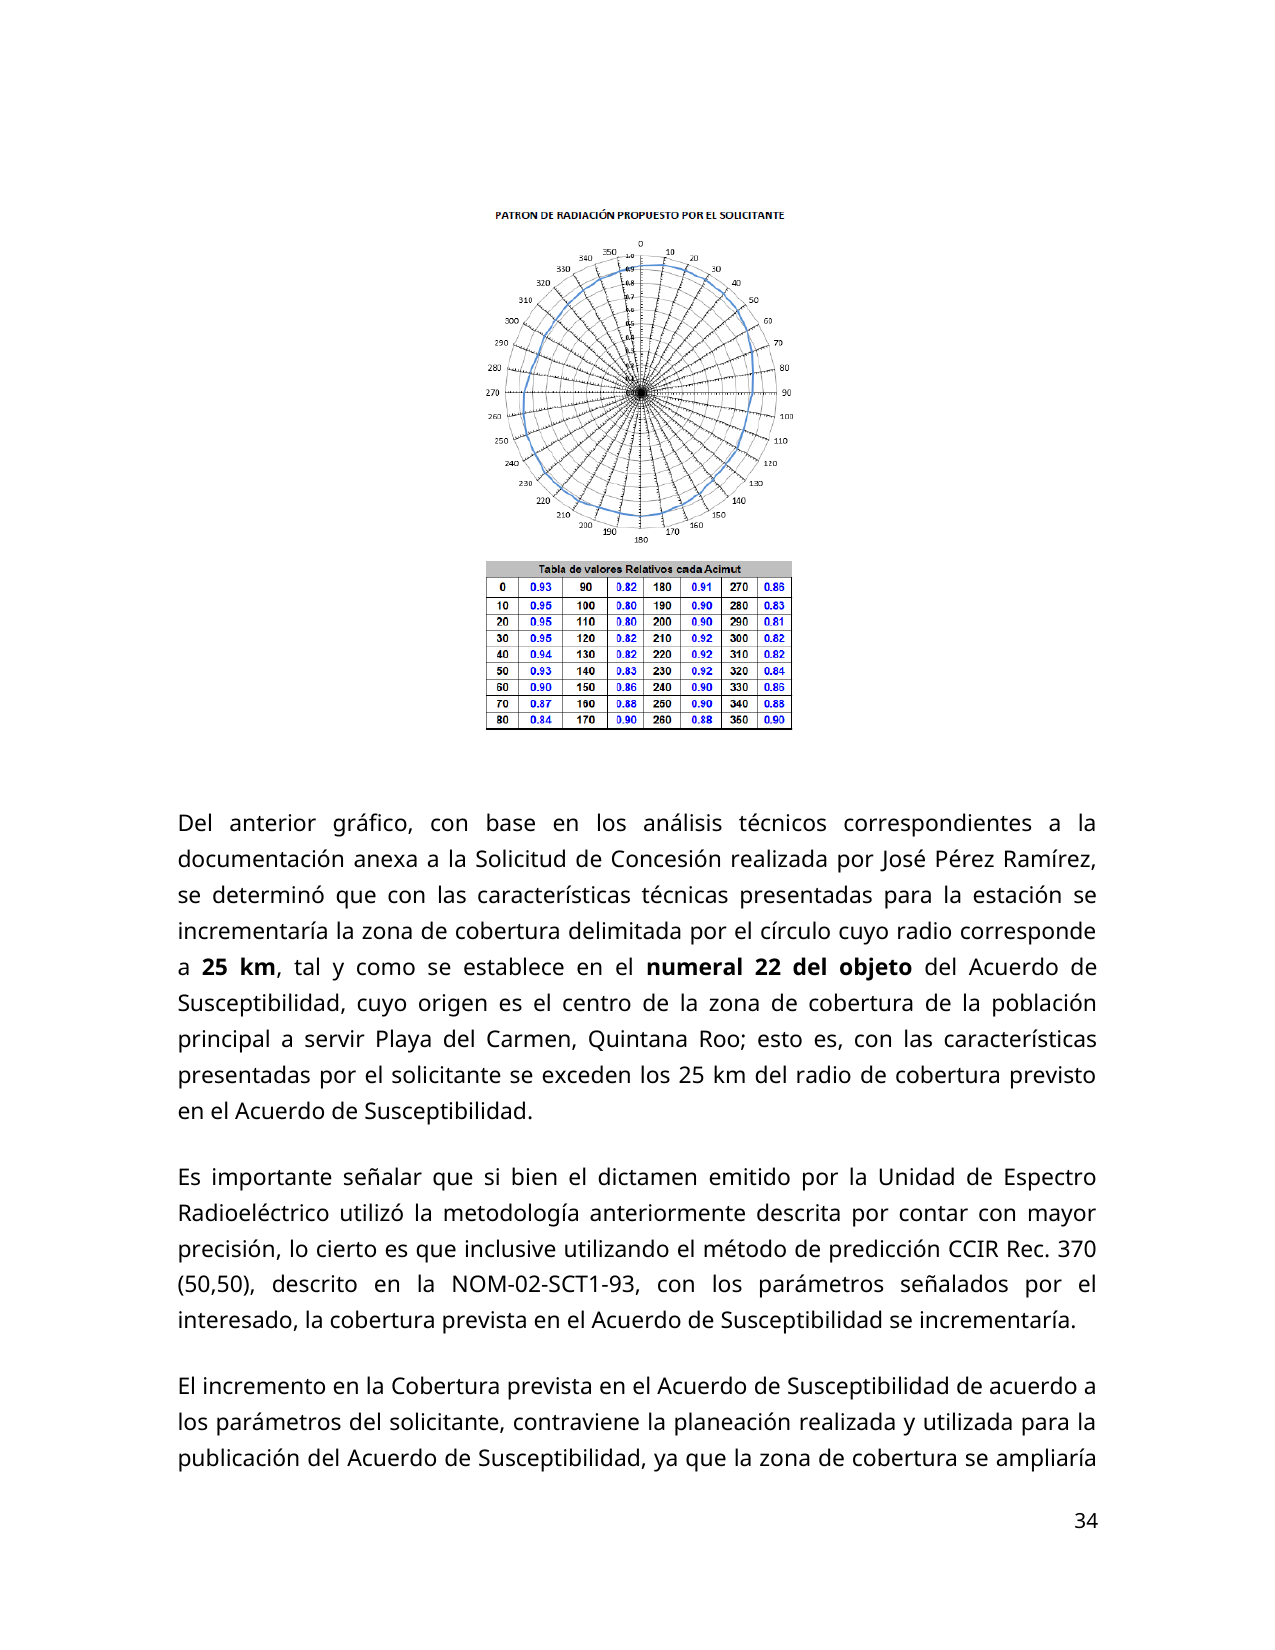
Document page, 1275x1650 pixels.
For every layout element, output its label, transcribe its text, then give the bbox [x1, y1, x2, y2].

text Es importante señalar que si bien el dictamen emitido por la Unidad de Espectro Radioeléctrico utilizó la metodología anteriormente descrita por contar con mayor precisión, lo cierto es que inclusive utilizando el método de predicción CCIR Rec. 370 (50,50), descrito en la NOM-02-SCT1-93, con los parámetros señalados por el interesado, la cobertura prevista en el Acuerdo de Susceptibilidad se incrementaría. [177, 1161, 1098, 1336]
text Del anterior gráfico, con base en los análisis técnicos correspondientes a la documentación anexa a la Solicitud de Concesión realizada por José Pérez Ramírez, se determinó que con las características técnicas presentadas para la estación se incrementaría la zona de cobertura delimitada por el círculo cuyo radio corresponde a 25 km, tal y como se establece en el numeral 22 del objeto del Acuerdo de Susceptibilidad, cuyo origen es el centro de la zona de cobertura de la población principal a servir Playa del Carmen, Quintana Roo; esto es, con las características presentadas por el solicitante se exceden los 25 km del radio de cobertura previsto en el Acuerdo de Susceptibilidad. [177, 807, 1098, 1126]
picture [303, 206, 972, 773]
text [177, 1370, 1098, 1473]
